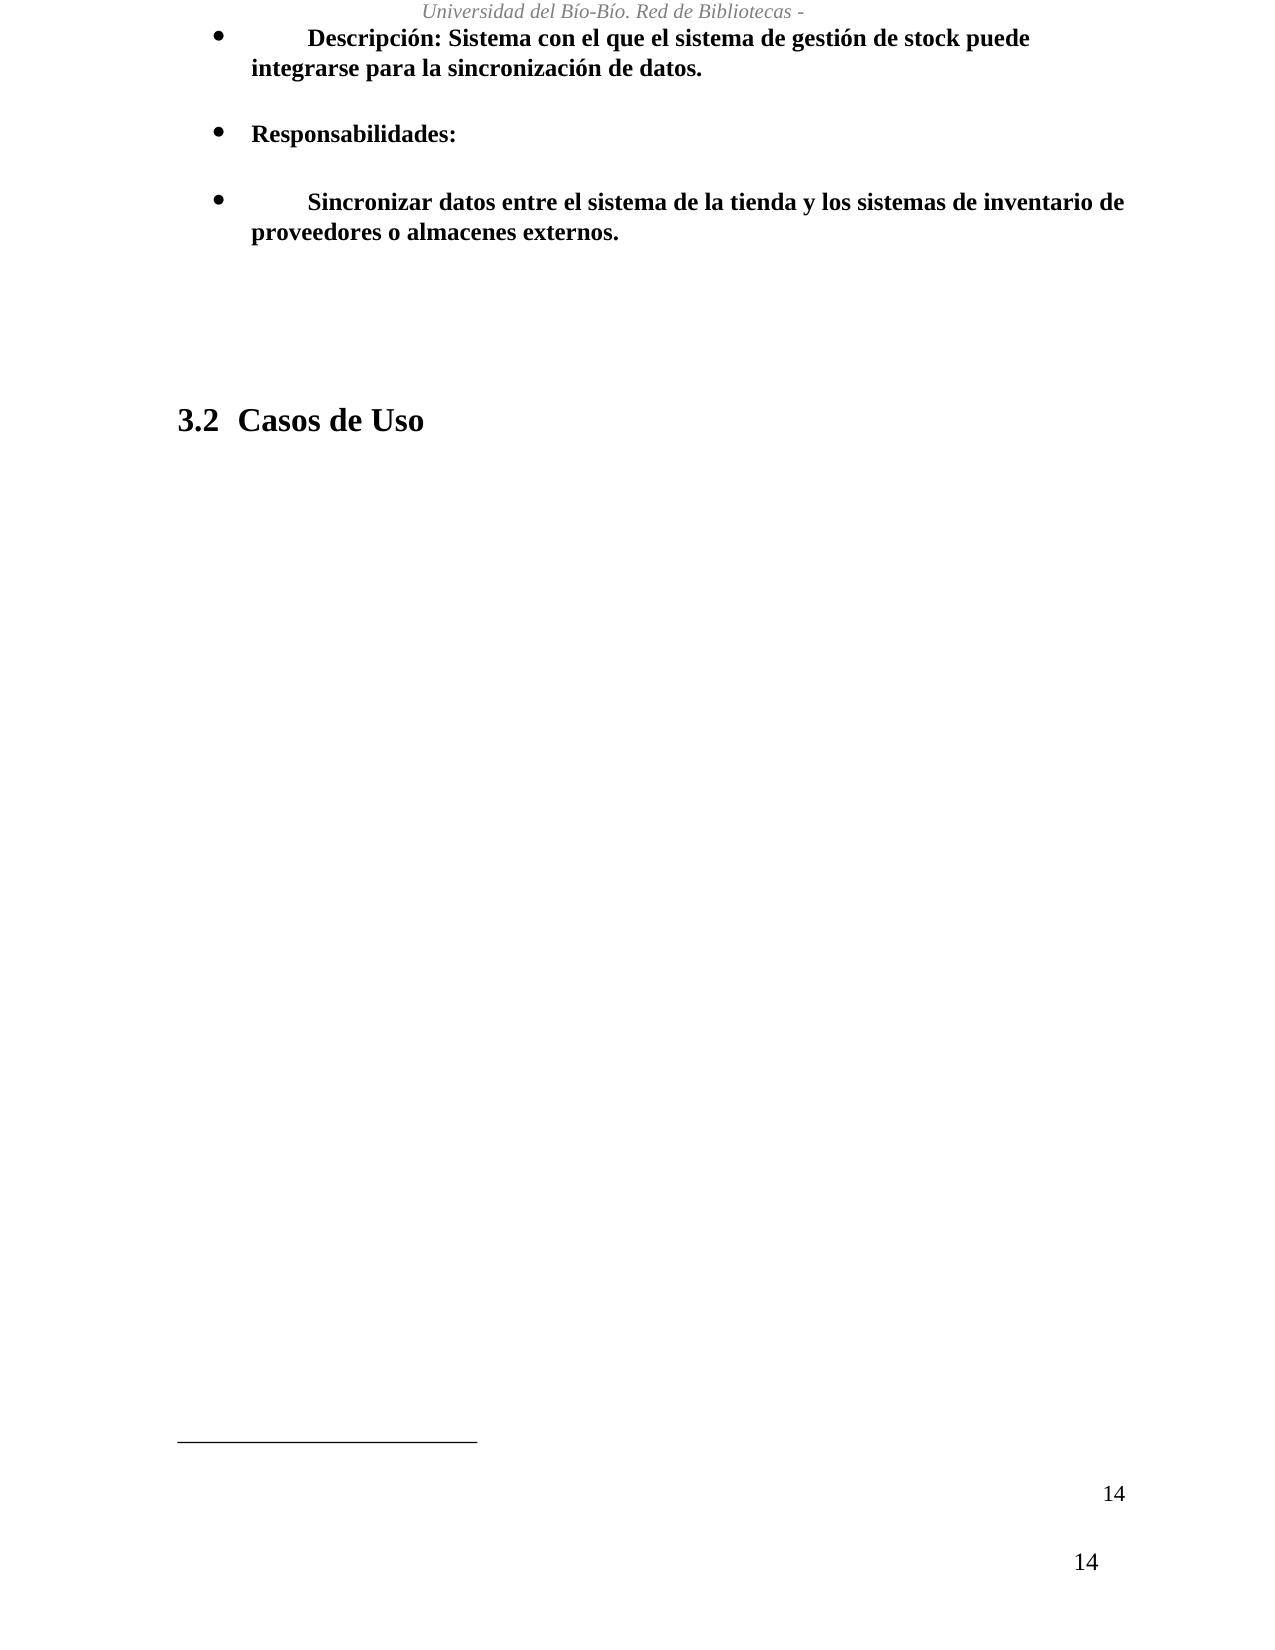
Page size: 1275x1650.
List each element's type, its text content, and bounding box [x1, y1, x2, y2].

subtitle Responsabilidades: [214, 119, 1125, 149]
subtitle Descripción: Sistema con el que el sistema de gestión de stock puede integrarse para la sincronización de datos. [214, 23, 1125, 81]
subtitle Sincronizar datos entre el sistema de la tienda y los sistemas de inventario de proveedores o almacenes externos. [214, 187, 1125, 246]
subtitle Casos de Uso [177, 400, 1125, 439]
